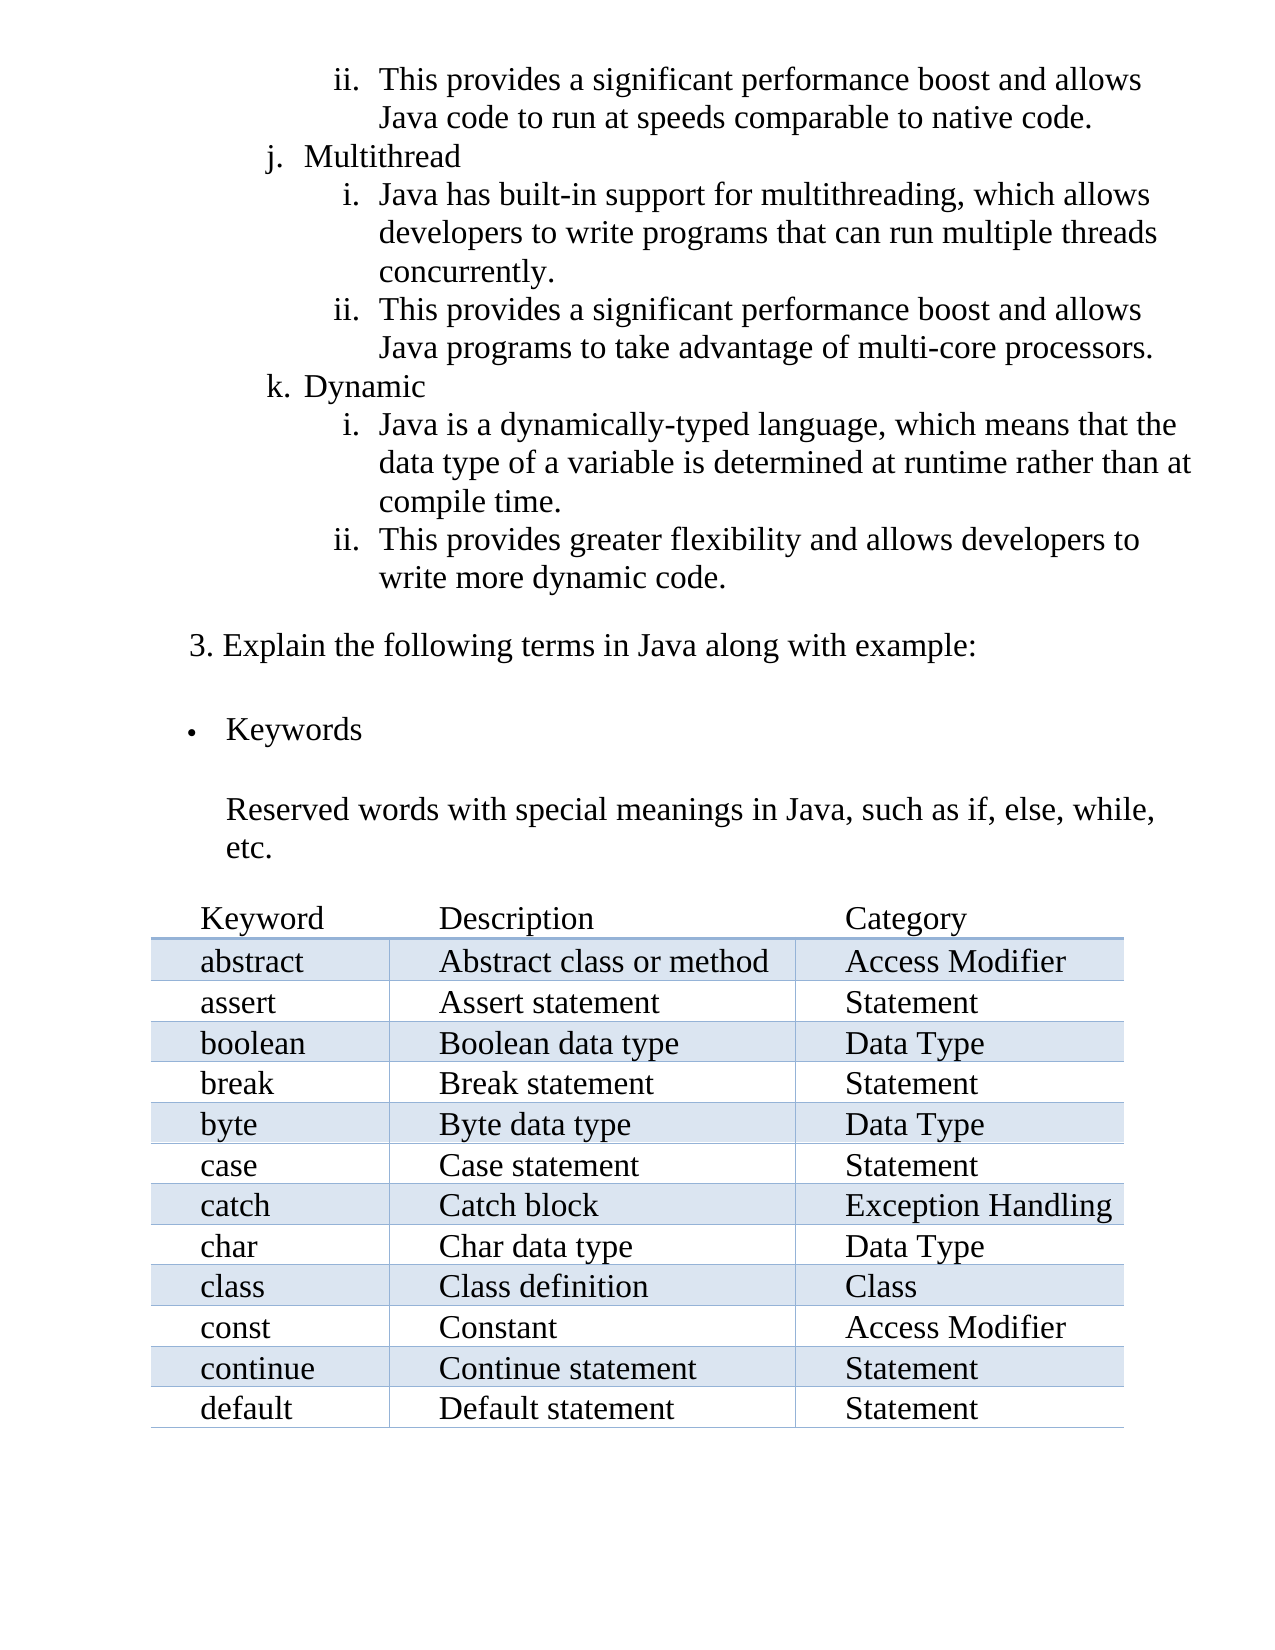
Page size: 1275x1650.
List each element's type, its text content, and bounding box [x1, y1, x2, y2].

text 3. Explain the following terms in Java along with example: [189, 625, 978, 664]
table_cell Exception Handling [796, 1184, 1124, 1224]
table_header Category [795, 897, 1124, 937]
table_cell Access Modifier [796, 1306, 1124, 1346]
table_header Keyword [151, 897, 389, 937]
table_header Description [389, 897, 795, 937]
table_cell assert [151, 981, 389, 1021]
list This provides a significant performance boost and allows Java programs to take advantage of multi-core processors. [360, 289, 1200, 366]
table_cell const [151, 1306, 389, 1346]
list This provides greater flexibility and allows developers to write more dynamic code. [360, 519, 1200, 596]
list Java has built-in support for multithreading, which allows developers to write programs that can run multiple threads concurrently. [360, 174, 1200, 289]
table_cell Data Type [796, 1022, 1124, 1061]
list Dynamic [266, 366, 1200, 404]
table_cell Class [796, 1265, 1124, 1305]
list Keywords [188, 709, 1200, 748]
table_cell byte [151, 1103, 389, 1142]
table_cell Assert statement [390, 981, 795, 1021]
table_cell Constant [390, 1306, 795, 1346]
text Reserved words with special meanings in Java, such as if, else, while, etc. [226, 789, 1200, 866]
table_cell Statement [796, 1144, 1124, 1183]
table_cell Catch block [390, 1184, 795, 1224]
table_cell Statement [796, 1387, 1124, 1427]
table_cell abstract [151, 940, 389, 980]
table_cell Data Type [796, 1103, 1124, 1142]
table_cell default [151, 1387, 389, 1427]
table_cell class [151, 1265, 389, 1305]
table_cell Statement [796, 1347, 1124, 1386]
table_cell Break statement [390, 1062, 795, 1102]
table_cell Class definition [390, 1265, 795, 1305]
table_cell char [151, 1225, 389, 1264]
list Java is a dynamically-typed language, which means that the data type of a variable is determined at runtime rather than at compile time. [360, 404, 1200, 519]
list Multithread [266, 136, 1200, 174]
table_cell Statement [796, 981, 1124, 1021]
table_cell break [151, 1062, 389, 1102]
table_cell Byte data type [390, 1103, 795, 1142]
table_cell boolean [151, 1022, 389, 1061]
table_cell continue [151, 1347, 389, 1386]
table_cell Boolean data type [390, 1022, 795, 1061]
list This provides a significant performance boost and allows Java code to run at speeds comparable to native code. [360, 59, 1200, 136]
table_cell Char data type [390, 1225, 795, 1264]
table_cell Access Modifier [796, 940, 1124, 980]
table_cell Case statement [390, 1144, 795, 1183]
table_cell Statement [796, 1062, 1124, 1102]
table_cell Continue statement [390, 1347, 795, 1386]
table_cell catch [151, 1184, 389, 1224]
table_cell Abstract class or method [390, 940, 795, 980]
table_cell case [151, 1144, 389, 1183]
table_cell Default statement [390, 1387, 795, 1427]
table_cell Data Type [796, 1225, 1124, 1264]
